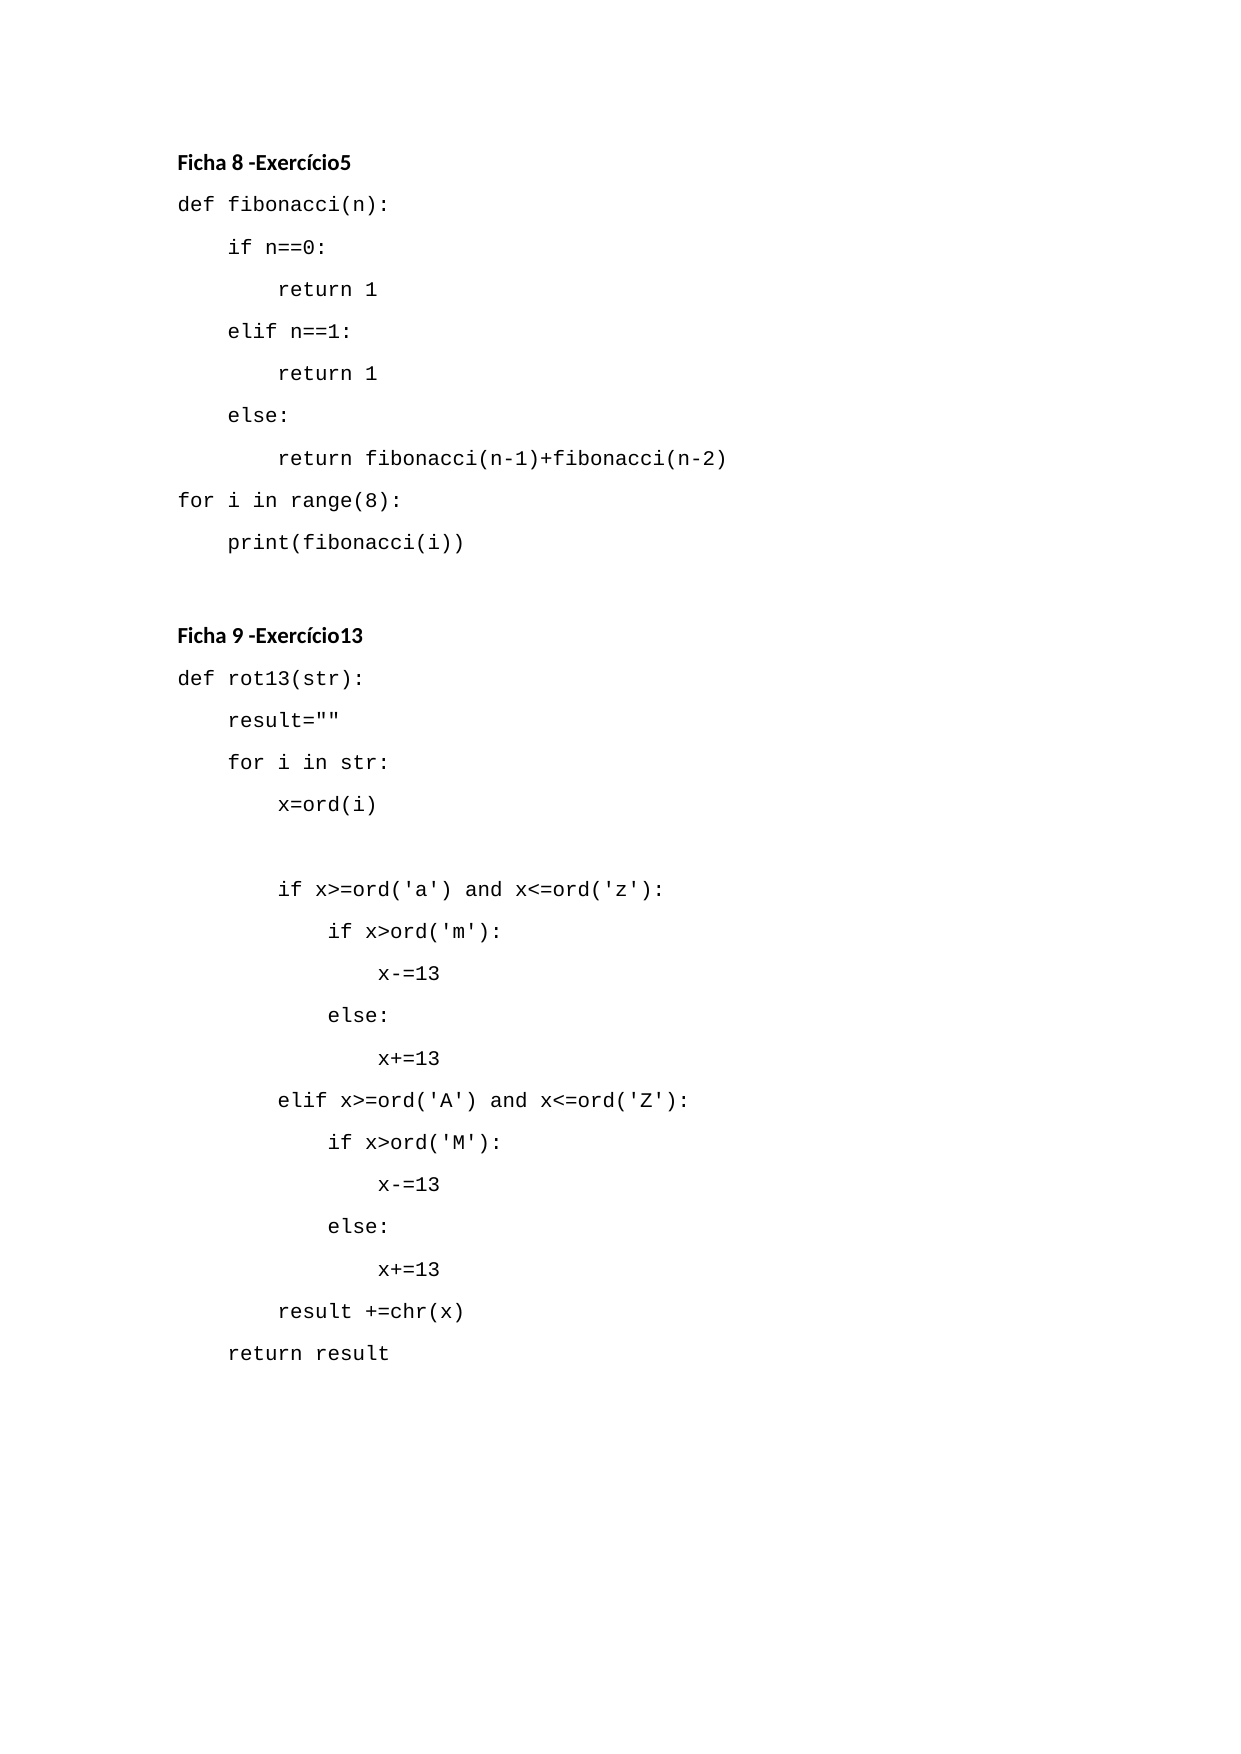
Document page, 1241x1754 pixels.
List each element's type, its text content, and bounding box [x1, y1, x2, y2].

text else: [177, 1005, 1063, 1029]
text return 1 [177, 279, 1063, 302]
text return 1 [177, 363, 1063, 387]
text return fibonacci(n-1)+fibonacci(n-2) [177, 448, 1063, 471]
text elif n==1: [177, 321, 1063, 345]
text def rot13(str): [177, 668, 1063, 692]
text result +=chr(x) [177, 1301, 1063, 1324]
text result="" [177, 710, 1063, 734]
text for i in str: [177, 752, 1063, 776]
text for i in range(8): [177, 490, 1063, 513]
text Ficha 9 -Exercício13 [177, 621, 1063, 649]
text if x>ord('M'): [177, 1132, 1063, 1156]
text Ficha 8 -Exercício5 [177, 148, 1063, 176]
text x+=13 [177, 1258, 1063, 1282]
text if n==0: [177, 237, 1063, 260]
text return result [177, 1343, 1063, 1367]
text print(fibonacci(i)) [177, 532, 1063, 556]
text x-=13 [177, 1174, 1063, 1198]
text if x>ord('m'): [177, 921, 1063, 945]
text x-=13 [177, 963, 1063, 987]
text x+=13 [177, 1048, 1063, 1071]
text elif x>=ord('A') and x<=ord('Z'): [177, 1090, 1063, 1113]
text else: [177, 405, 1063, 429]
text else: [177, 1216, 1063, 1240]
text if x>=ord('a') and x<=ord('z'): [177, 879, 1063, 902]
text def fibonacci(n): [177, 194, 1063, 218]
text x=ord(i) [177, 794, 1063, 818]
